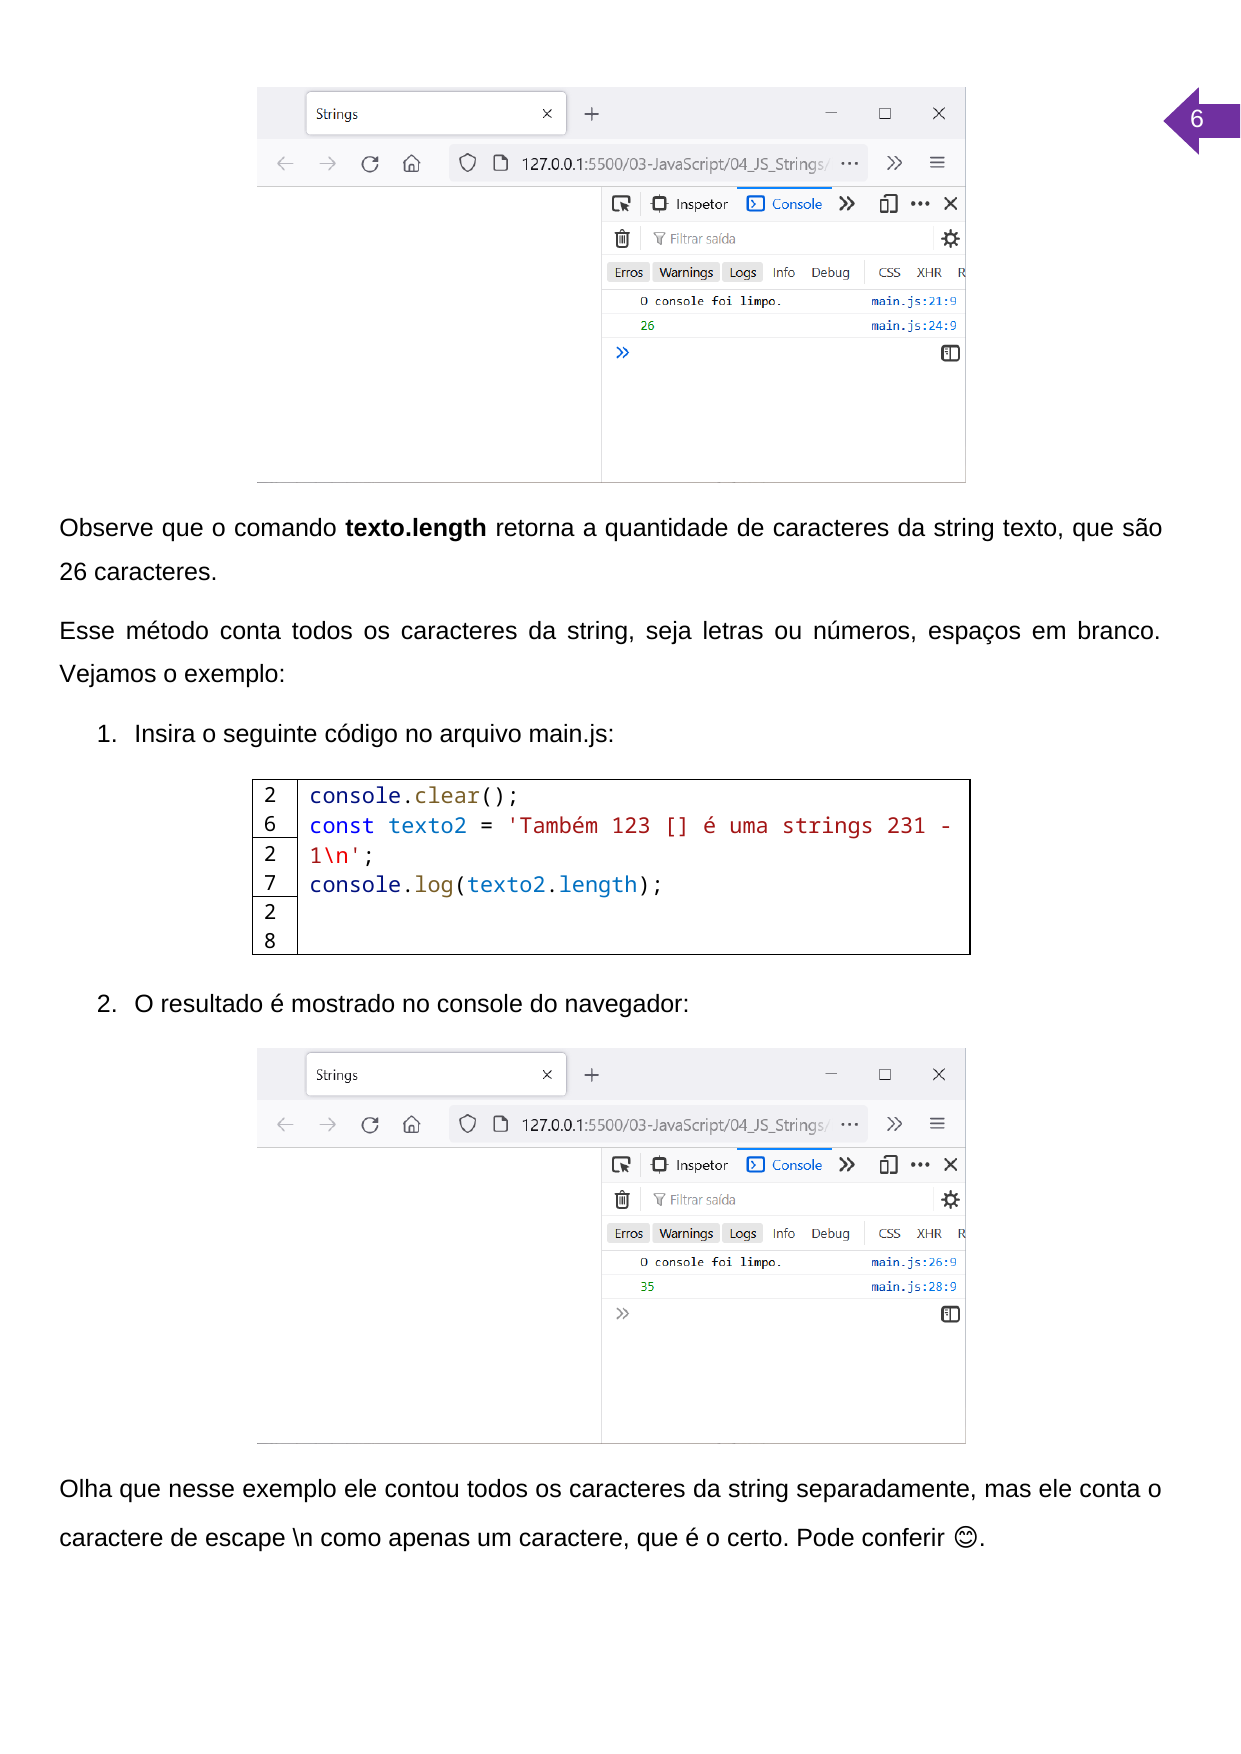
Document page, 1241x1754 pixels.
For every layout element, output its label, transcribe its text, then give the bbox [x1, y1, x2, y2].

picture [257, 87, 966, 483]
text Observe que o comando texto.length retorna a quantidade de caracteres da string texto, que são 26 caracteres. [59, 513, 1163, 585]
picture [257, 1048, 966, 1444]
list Insira o seguinte código no arquivo main.js: [97, 719, 1163, 748]
text Olha que nesse exemplo ele contou todos os caracteres da string separadamente, mas ele conta o caractere de escape \n como apenas um caractere, que é o certo. Pode conferir . [59, 1474, 1163, 1554]
list O resultado é mostrado no console do navegador: [97, 989, 1163, 1018]
table_header console.clear(); const texto2 = 'Também 123 [] é uma strings 231 -1\n'; console.log(texto2.length); [298, 780, 969, 954]
text Esse método conta todos os caracteres da string, seja letras ou números, espaços em branco. Vejamos o exemplo: [59, 616, 1163, 688]
